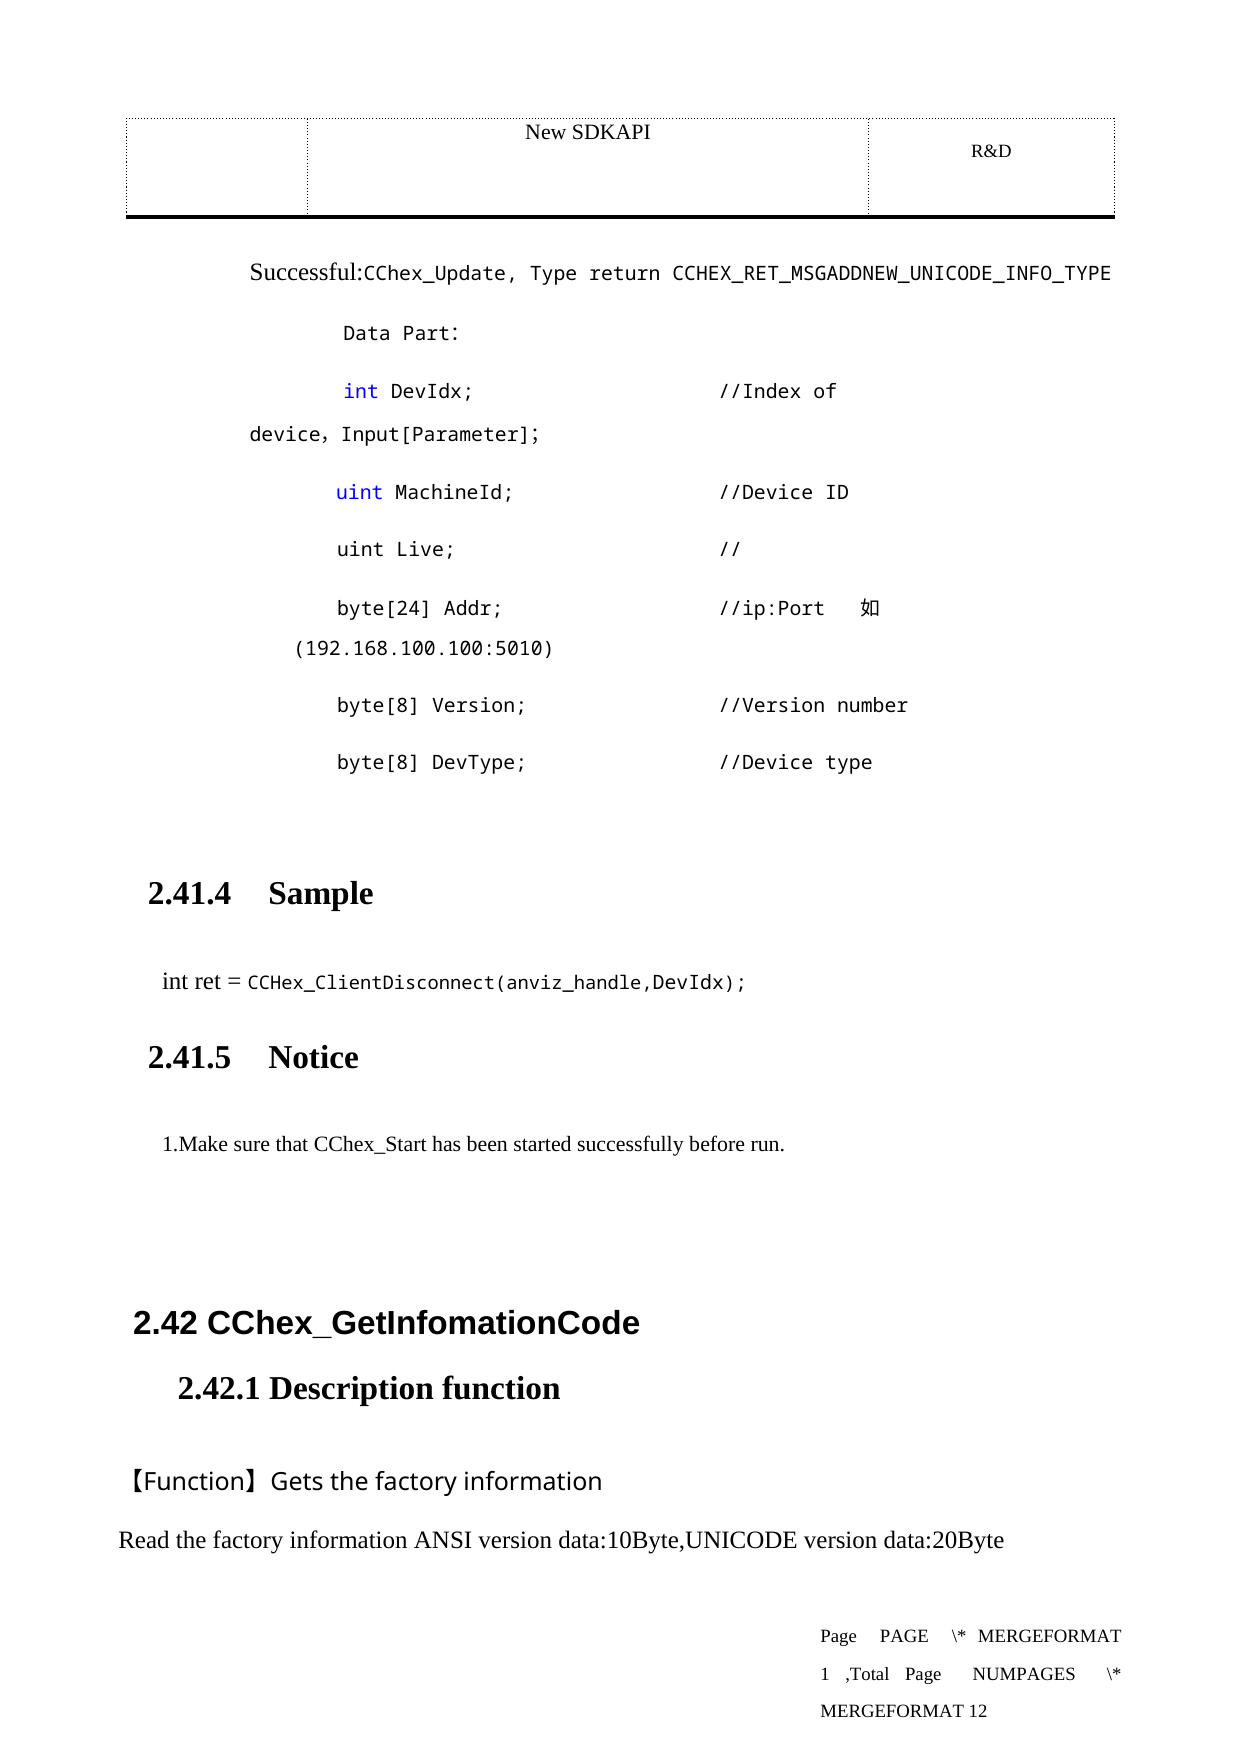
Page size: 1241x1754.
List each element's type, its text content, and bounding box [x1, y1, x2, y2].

text 【Function】Gets the factory information [118, 1462, 1122, 1498]
text int DevIdx; //Index of device，Input[Parameter]； [249, 377, 1122, 447]
text Successful:CChex_Update, Type return CCHEX_RET_MSGADDNEW_UNICODE_INFO_TYPE [206, 257, 1122, 286]
subtitle 2.42.1 Description function [148, 1368, 1122, 1407]
text Data Part： [118, 317, 1122, 346]
text byte[8] DevType; //Device type [293, 748, 1122, 776]
subtitle Sample [148, 873, 1122, 911]
text 1.Make sure that CChex_Start has been started successfully before run. [118, 1131, 1122, 1156]
subtitle 2.42 CChex_GetInfomationCode [133, 1303, 1122, 1341]
text uint Live; // [293, 535, 1122, 562]
text uint MachineId; //Device ID [118, 478, 1122, 505]
text byte[8] Version; //Version number [293, 691, 1122, 718]
text int ret = CCHex_ClientDisconnect(anviz_handle,DevIdx); [118, 966, 1122, 996]
text Read the factory information ANSI version data:10Byte,UNICODE version data:20Byte [118, 1525, 1122, 1554]
subtitle Notice [148, 1037, 1122, 1076]
text byte[24] Addr; //ip:Port 如(192.168.100.100:5010) [293, 592, 1122, 661]
